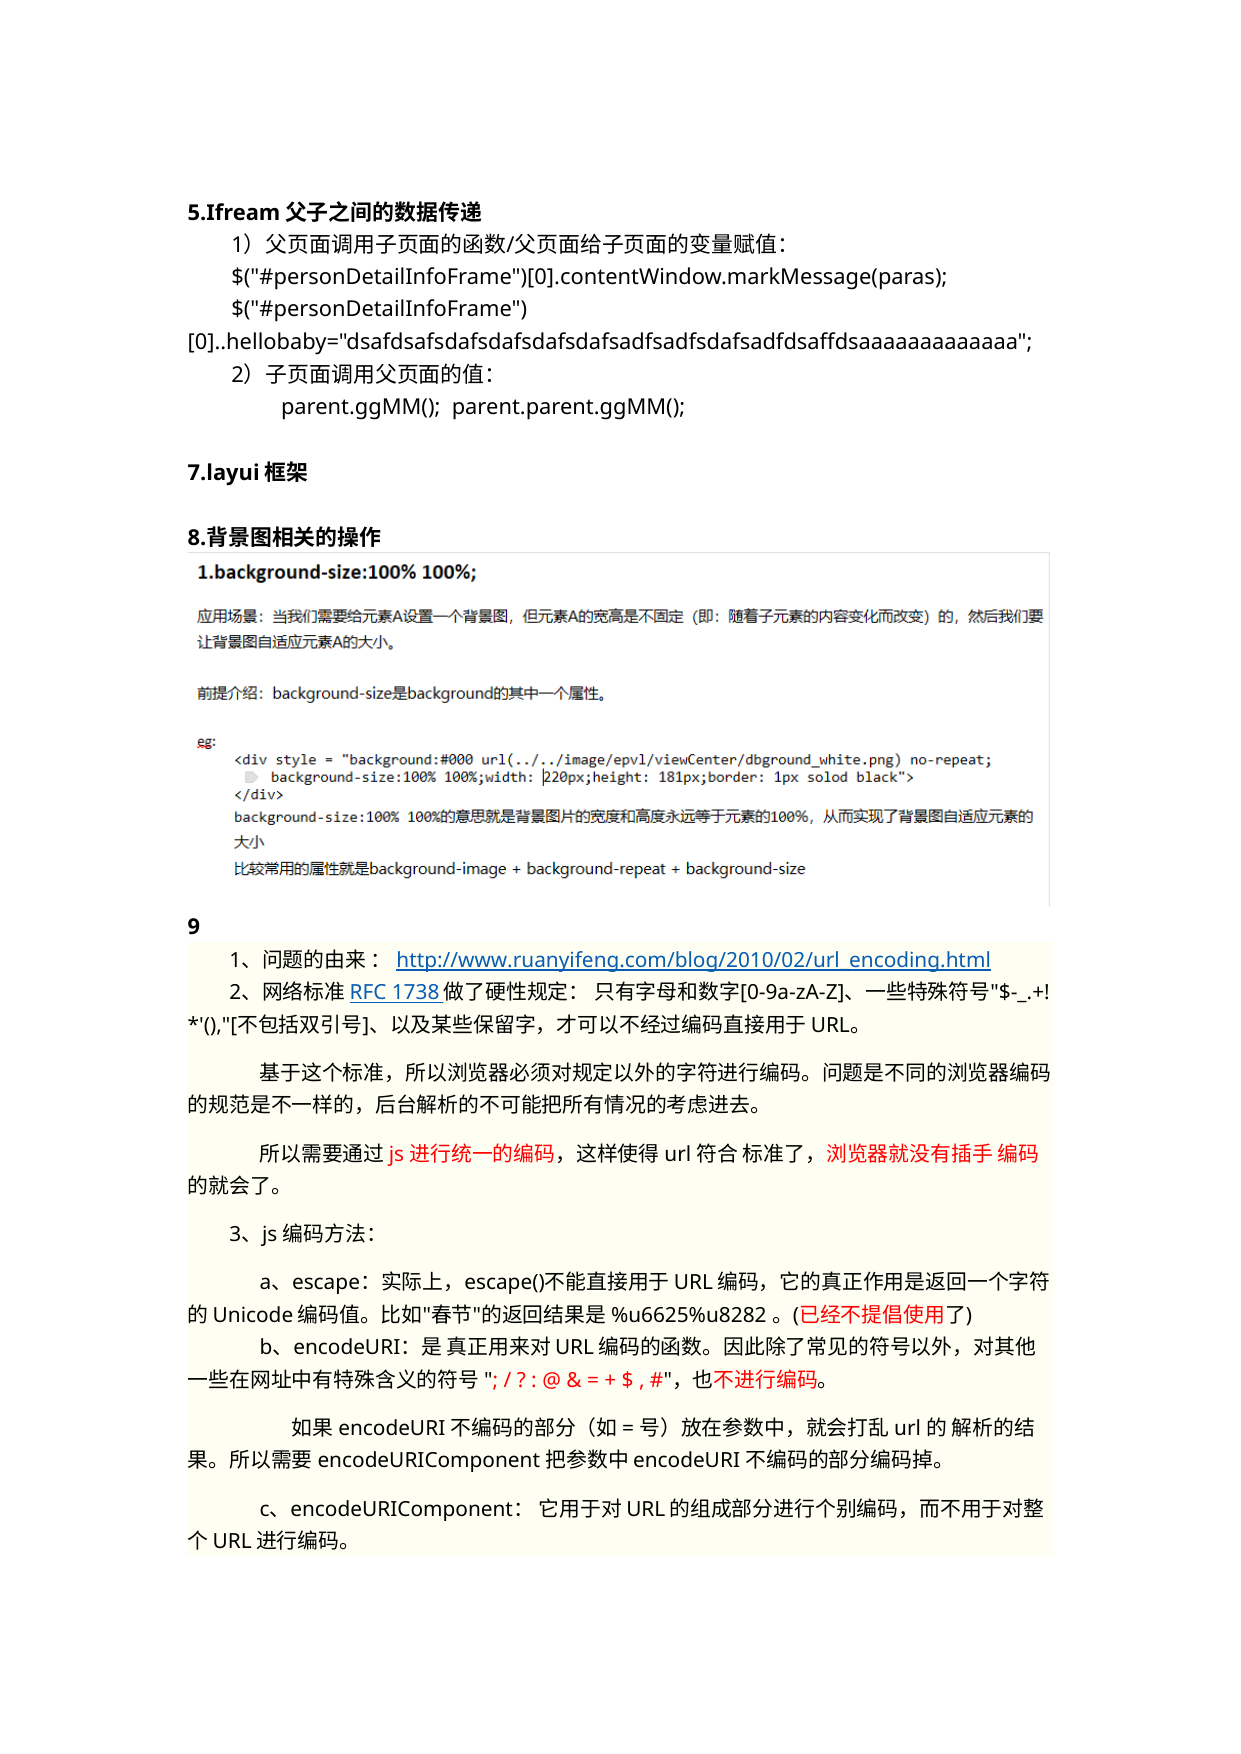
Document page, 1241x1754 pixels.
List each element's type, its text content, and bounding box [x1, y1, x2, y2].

text 2、网络标准RFC 1738做了硬性规定： 只有字母和数字[0-9a-zA-Z]、一些特殊符号"$-_.+!*'(),"[不包括双引号]、以及某些保留字，才可以不经过编码直接用于URL。 [187, 974, 1053, 1039]
text 1、问题的由来 ： http://www.ruanyifeng.com/blog/2010/02/url_encoding.html [187, 942, 1053, 974]
text 5.Ifream父子之间的数据传递 [187, 194, 1053, 227]
text $("#personDetailInfoFrame")[0]..hellobaby="dsafdsafsdafsdafsdafsdafsadfsadfsdafsadfdsaffdsaaaaaaaaaaaaa"; [187, 292, 1053, 357]
text $("#personDetailInfoFrame")[0].contentWindow.markMessage(paras); [187, 259, 1053, 292]
text 7.layui框架 [187, 454, 1053, 487]
text parent.ggMM(); parent.parent.ggMM(); [187, 389, 1053, 422]
text 3、js 编码方法： [187, 1216, 1053, 1249]
text a、escape：实际上，escape()不能直接用于URL编码，它的真正作用是返回一个字符的Unicode编码值。比如"春节"的返回结果是 %u6625%u8282 。(已经不提倡使用了) [187, 1264, 1053, 1329]
text 如果 encodeURI 不编码的部分（如 = 号）放在参数中，就会打乱 url 的 解析的结果。所以需要 encodeURIComponent 把参数中encodeURI 不编码的部分编码掉。 [187, 1410, 1053, 1475]
text 所以需要通过js 进行统一的编码，这样使得 url 符合 标准了，浏览器就没有插手 编码的就会了。 [187, 1136, 1053, 1201]
picture [187, 552, 1053, 907]
text 基于这个标准，所以浏览器必须对规定以外的字符进行编码。问题是不同的浏览器编码的规范是不一样的，后台解析的不可能把所有情况的考虑进去。 [187, 1055, 1053, 1120]
text 2）子页面调用父页面的值： [187, 357, 1053, 389]
text 8.背景图相关的操作 [187, 519, 1053, 552]
text 1）父页面调用子页面的函数/父页面给子页面的变量赋值： [187, 227, 1053, 259]
text c、encodeURIComponent： 它用于对URL的组成部分进行个别编码，而不用于对整个URL进行编码。 [187, 1491, 1053, 1556]
text 9 [187, 909, 1053, 942]
text b、encodeURI：是 真正用来对URL编码的函数。因此除了常见的符号以外，对其他一些在网址中有特殊含义的符号 "; / ? : @ & = + $ , #"，也不进行编码。 [187, 1329, 1053, 1394]
